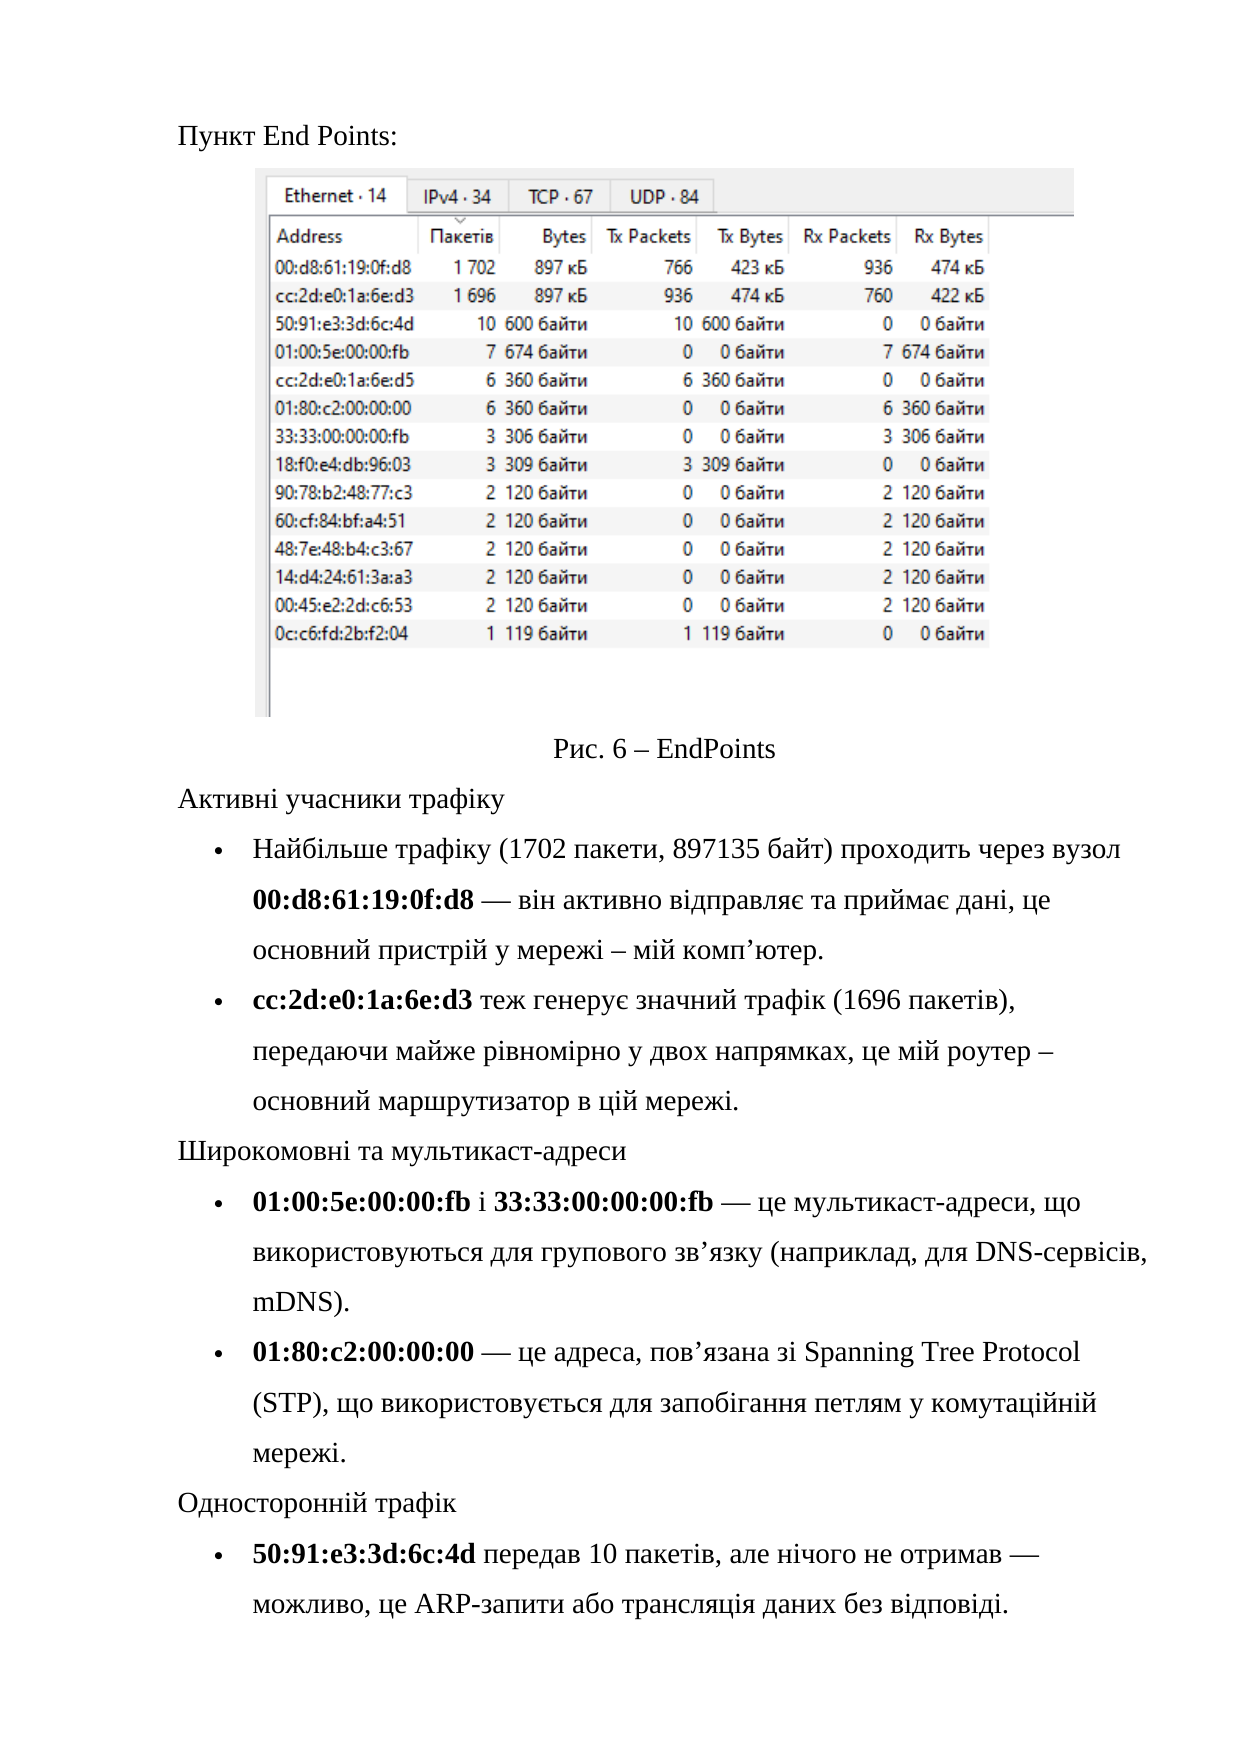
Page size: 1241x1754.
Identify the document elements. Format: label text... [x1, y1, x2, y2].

list 01:00:5e:00:00:fb і 33:33:00:00:00:fb — це мультикаст-адреси, що використовуються для групового зв’язку (наприклад, для DNS-сервісів, mDNS). [215, 1184, 1152, 1318]
list 50:91:e3:3d:6c:4d передав 10 пакетів, але нічого не отримав — можливо, це ARP-запити або трансляція даних без відповіді. [215, 1536, 1152, 1620]
list cc:2d:e0:1a:6e:d3 теж генерує значний трафік (1696 пакетів), передаючи майже рівномірно у двох напрямках, це мій роутер – основний маршрутизатор в цій мережі. [215, 982, 1152, 1117]
text Пункт End Points: [177, 118, 1152, 152]
text Широкомовні та мультикаст-адреси [177, 1133, 1152, 1167]
list 01:80:c2:00:00:00 — це адреса, пов’язана зі Spanning Tree Protocol (STP), що використовується для запобігання петлям у комутаційній мережі. [215, 1334, 1152, 1469]
text Односторонній трафік [177, 1486, 1152, 1519]
text Активні учасники трафіку [177, 781, 1152, 815]
text Рис. 6 – EndPoints [177, 731, 1152, 764]
picture [255, 168, 1074, 717]
list Найбільше трафіку (1702 пакети, 897135 байт) проходить через вузол 00:d8:61:19:0f:d8 — він активно відправляє та приймає дані, це основний пристрій у мережі – мій комп’ютер. [215, 831, 1152, 966]
